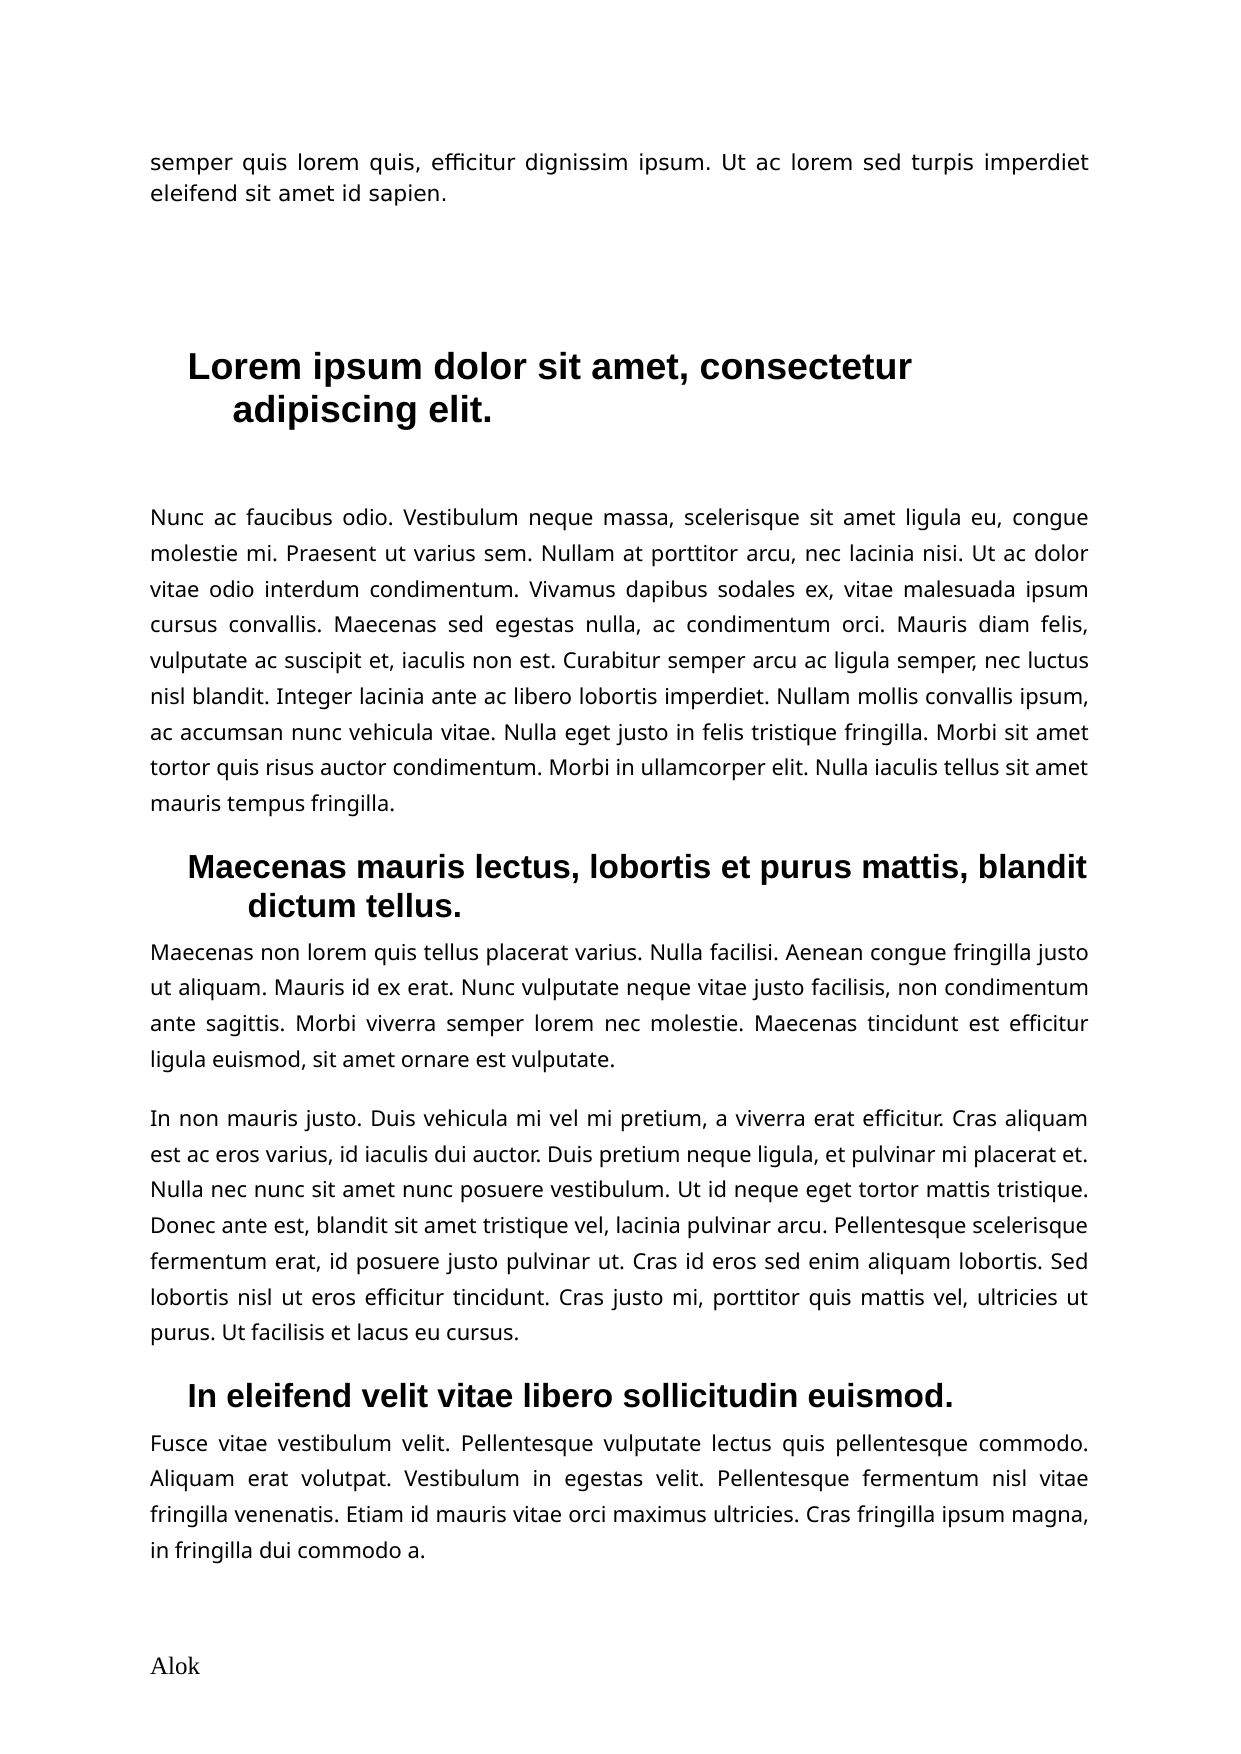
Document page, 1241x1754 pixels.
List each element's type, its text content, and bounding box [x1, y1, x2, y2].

text Maecenas non lorem quis tellus placerat varius. Nulla facilisi. Aenean congue fringilla justo ut aliquam. Mauris id ex erat. Nunc vulputate neque vitae justo facilisis, non condimentum ante sagittis. Morbi viverra semper lorem nec molestie. Maecenas tincidunt est efficitur ligula euismod, sit amet ornare est vulputate. [150, 937, 1090, 1074]
text In non mauris justo. Duis vehicula mi vel mi pretium, a viverra erat efficitur. Cras aliquam est ac eros varius, id iaculis dui auctor. Duis pretium neque ligula, et pulvinar mi placerat et. Nulla nec nunc sit amet nunc posuere vestibulum. Ut id neque eget tortor mattis tristique. Donec ante est, blandit sit amet tristique vel, lacinia pulvinar arcu. Pellentesque scelerisque fermentum erat, id posuere justo pulvinar ut. Cras id eros sed enim aliquam lobortis. Sed lobortis nisl ut eros efficitur tincidunt. Cras justo mi, porttitor quis mattis vel, ultricies ut purus. Ut facilisis et lacus eu cursus. [150, 1103, 1090, 1347]
text Fusce vitae vestibulum velit. Pellentesque vulputate lectus quis pellentesque commodo. Aliquam erat volutpat. Vestibulum in egestas velit. Pellentesque fermentum nisl vitae fringilla venenatis. Etiam id mauris vitae orci maximus ultricies. Cras fringilla ipsum magna, in fringilla dui commodo a. [150, 1427, 1090, 1564]
text Nunc ac faucibus odio. Vestibulum neque massa, scelerisque sit amet ligula eu, congue molestie mi. Praesent ut varius sem. Nullam at porttitor arcu, nec lacinia nisi. Ut ac dolor vitae odio interdum condimentum. Vivamus dapibus sodales ex, vitae malesuada ipsum cursus convallis. Maecenas sed egestas nulla, ac condimentum orci. Mauris diam felis, vulputate ac suscipit et, iaculis non est. Curabitur semper arcu ac ligula semper, nec luctus nisl blandit. Integer lacinia ante ac libero lobortis imperdiet. Nullam mollis convallis ipsum, ac accumsan nunc vehicula vitae. Nulla eget justo in felis tristique fringilla. Morbi sit amet tortor quis risus auctor condimentum. Morbi in ullamcorper elit. Nulla iaculis tellus sit amet mauris tempus fringilla. [150, 502, 1090, 818]
subtitle Lorem ipsum dolor sit amet, consectetur adipiscing elit. [187, 344, 1090, 431]
subtitle In eleifend velit vitae libero sollicitudin euismod. [187, 1377, 1090, 1415]
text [150, 150, 1090, 206]
subtitle Maecenas mauris lectus, lobortis et purus mattis, blandit dictum tellus. [187, 847, 1090, 924]
